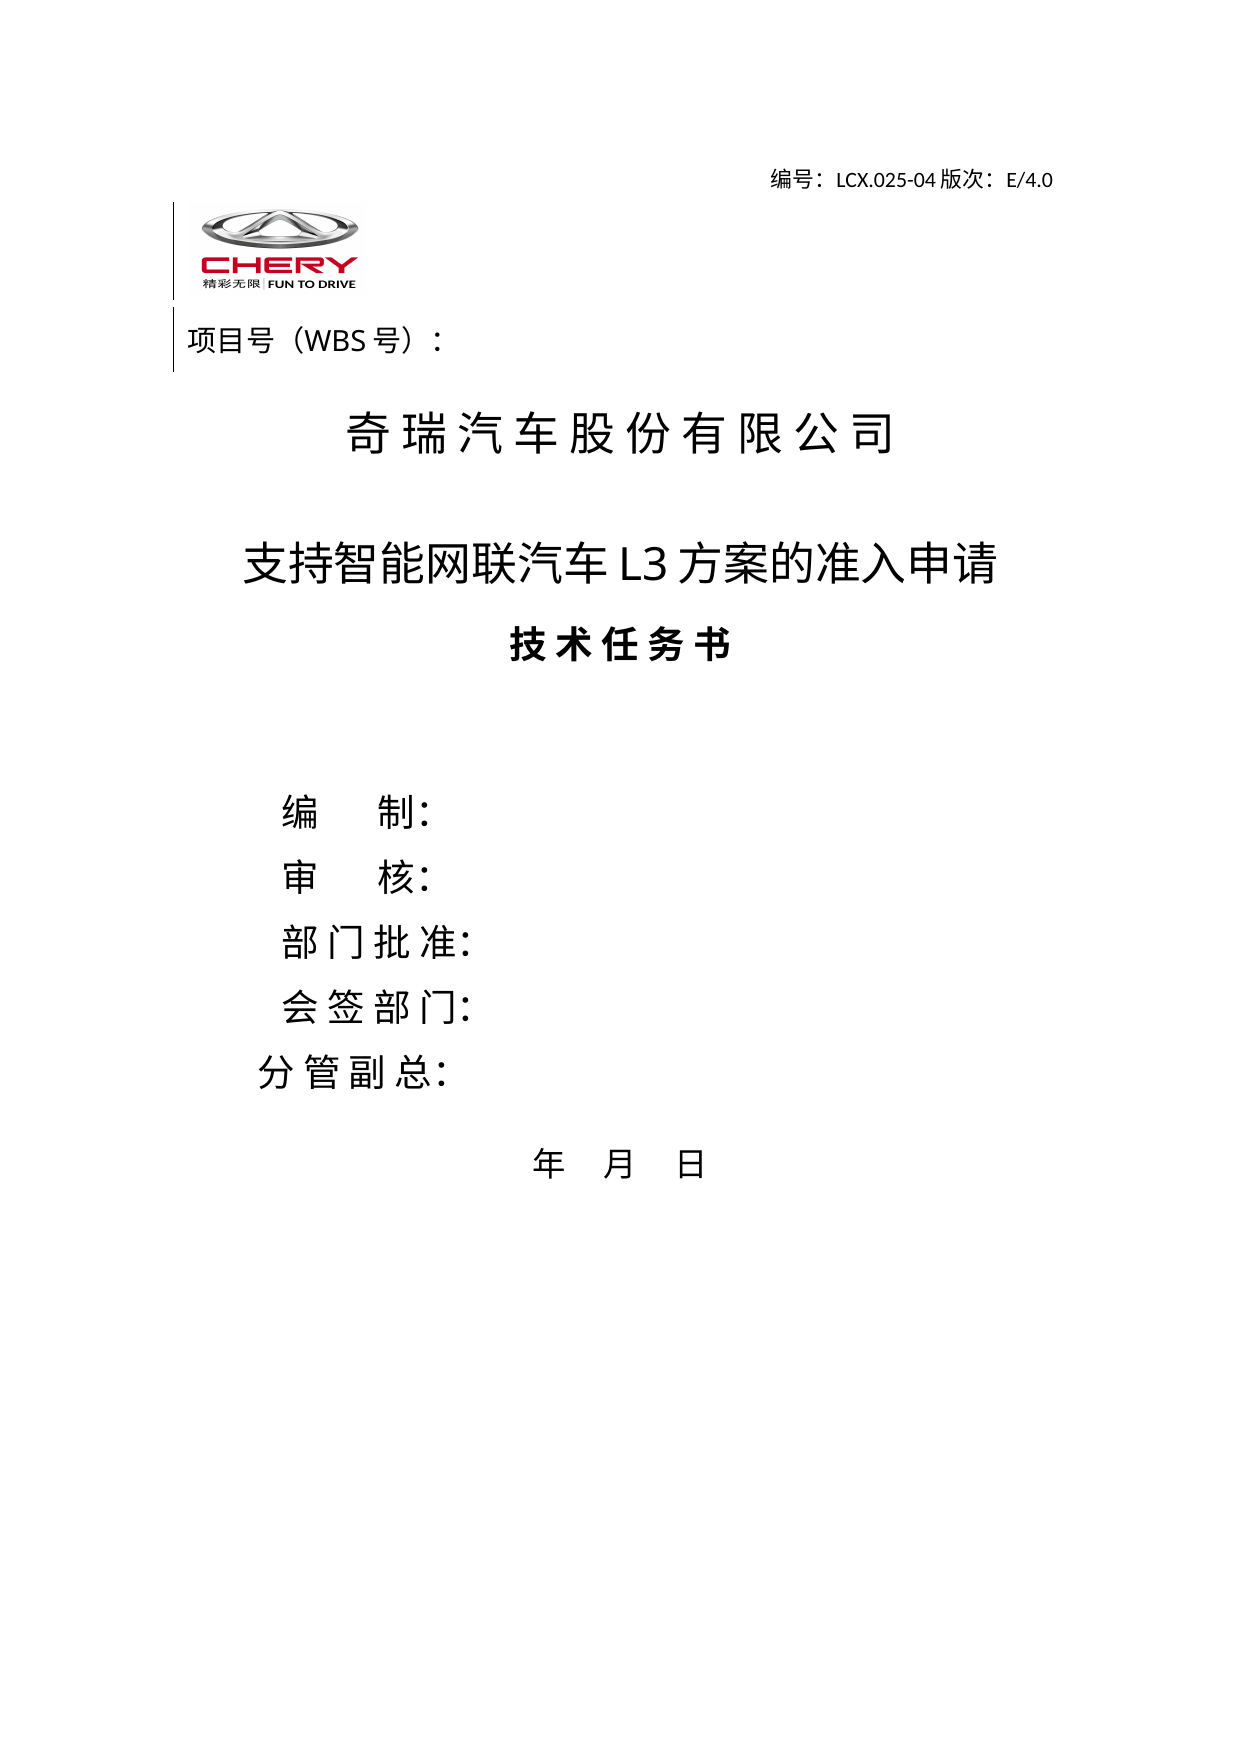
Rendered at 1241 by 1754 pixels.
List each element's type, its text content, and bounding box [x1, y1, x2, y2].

text 分 管 副 总： [187, 1032, 1053, 1097]
picture [187, 202, 366, 295]
text 年 月 日 [187, 1129, 1053, 1194]
text 审 核： [187, 837, 1053, 902]
text 编号：LCX.025-04版次：E/4.0 [187, 162, 1053, 194]
text 支持智能网联汽车L3方案的准入申请 [187, 512, 1053, 609]
text 部 门 批 准： [187, 902, 1053, 967]
text 项目号（WBS号）： [187, 307, 1053, 372]
text 会 签 部 门： [187, 967, 1053, 1032]
text 编 制： [187, 772, 1053, 837]
text 奇 瑞 汽 车 股 份 有 限 公 司 [187, 382, 1053, 479]
text 技 术 任 务 书 [187, 609, 1053, 674]
